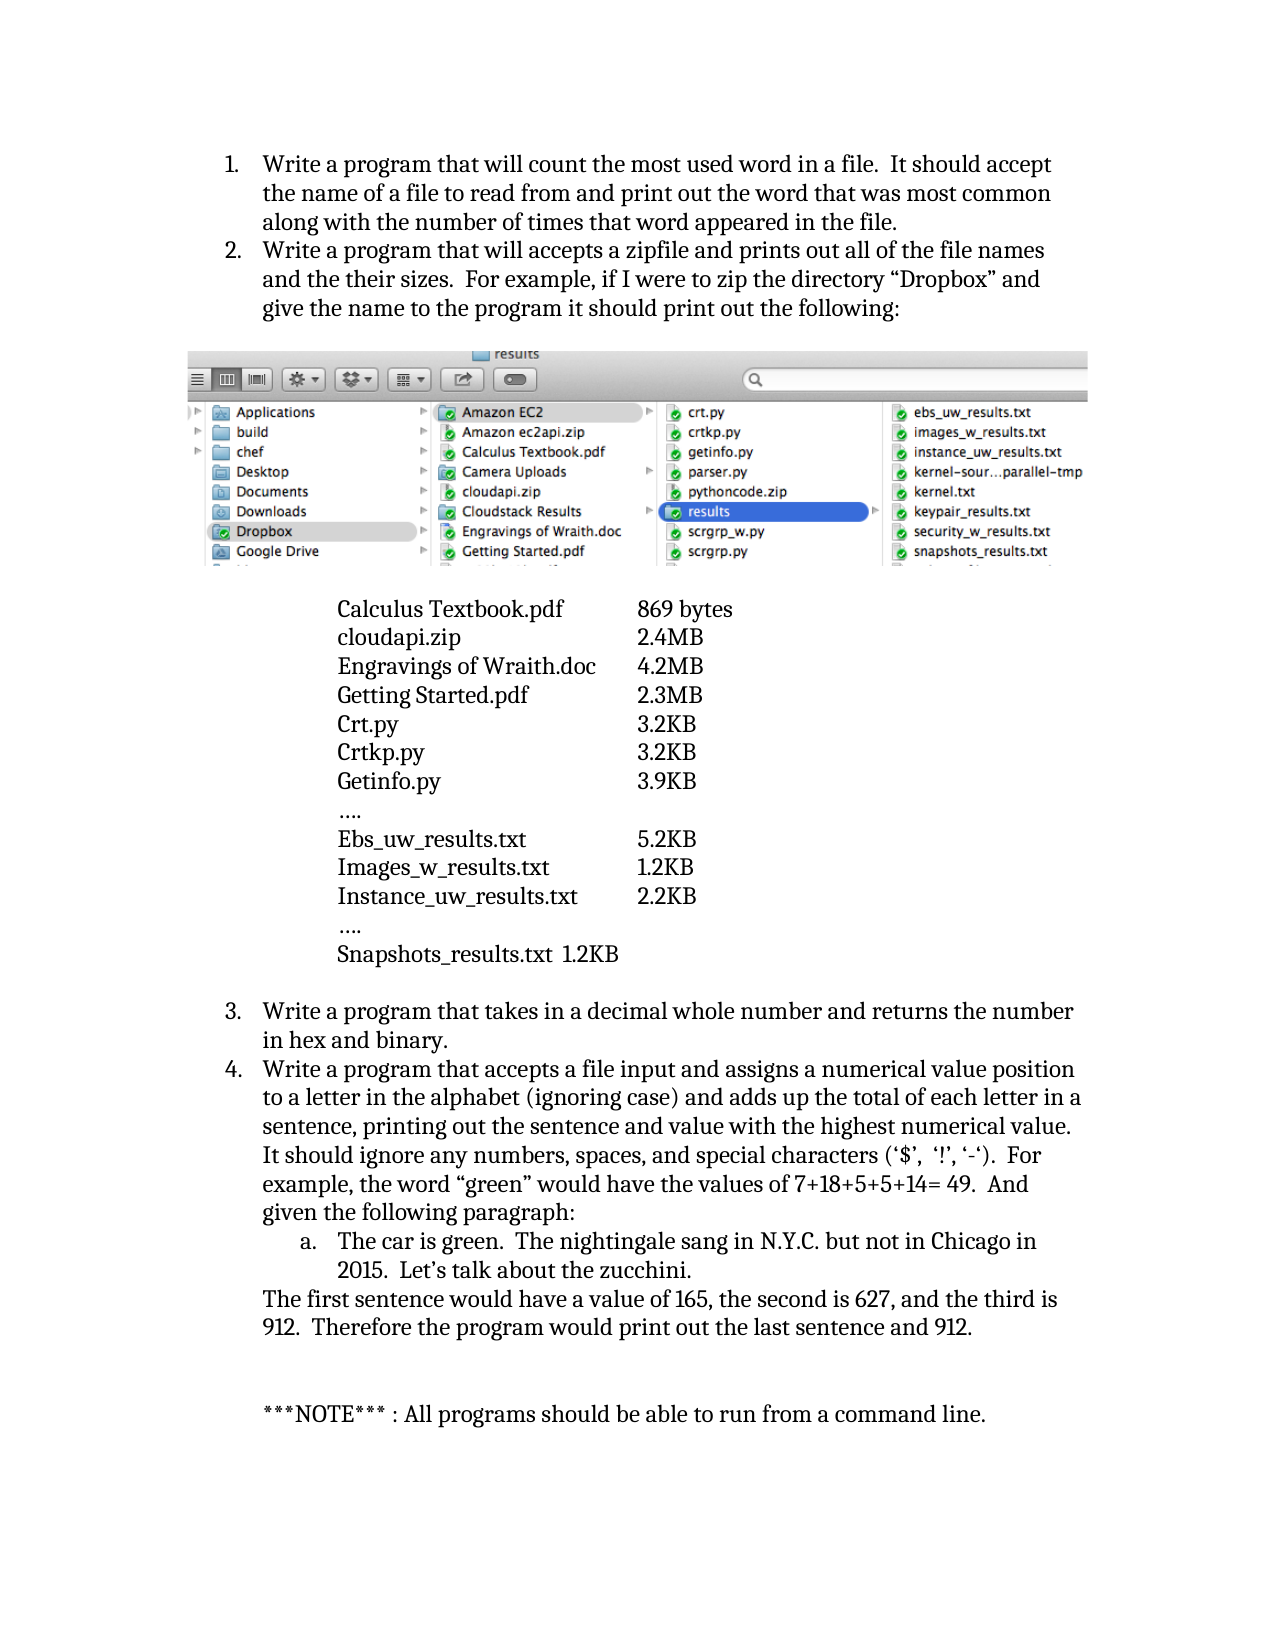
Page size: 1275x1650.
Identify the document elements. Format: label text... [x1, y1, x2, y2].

text Instance_uw_results.txt 2.2KB [187, 882, 1087, 911]
list Write a program that accepts a file input and assigns a numerical value position to a letter in the alphabet (ignoring case) and adds up the total of each letter in a sentence, printing out the sentence and value with the highest numerical value. It should ignore any numbers, spaces, and special characters (‘$’, ‘!’, ‘-‘). For example, the word “green” would have the values of 7+18+5+5+14= 49. And given the following paragraph: [225, 1054, 1087, 1227]
text Ebs_uw_results.txt 5.2KB [187, 824, 1087, 853]
text ***NOTE*** : All programs should be able to run from a command line. [262, 1399, 1087, 1428]
list Write a program that takes in a decimal whole number and returns the number in hex and binary. [225, 997, 1087, 1054]
text Crt.py 3.2KB [187, 709, 1087, 738]
text Images_w_results.txt 1.2KB [187, 853, 1087, 882]
text Engravings of Wraith.doc 4.2MB [187, 652, 1087, 681]
list The car is green. The nightingale sang in N.Y.C. but not in Chicago in 2015. Let’s talk about the zucchini. [300, 1227, 1087, 1284]
text cloudapi.zip 2.4MB [187, 623, 1087, 652]
text …. [187, 911, 1087, 939]
text The first sentence would have a value of 165, the second is 627, and the third is 912. Therefore the program would print out the last sentence and 912. [262, 1284, 1087, 1342]
text …. [187, 796, 1087, 824]
text Calculus Textbook.pdf 869 bytes [187, 594, 1087, 623]
list Write a program that will count the most used word in a file. It should accept the name of a file to read from and print out the word that was most common along with the number of times that word appeared in the file. [225, 150, 1087, 236]
text Crtkp.py 3.2KB [187, 738, 1087, 767]
list Write a program that will accepts a zipfile and prints out all of the file names and the their sizes. For example, if I were to zip the directory “Dropbox” and give the name to the program it should print out the following: [225, 236, 1087, 322]
picture [187, 351, 1088, 566]
text Snapshots_results.txt 1.2KB [187, 939, 1087, 968]
text Getinfo.py 3.9KB [187, 767, 1087, 796]
text Getting Started.pdf 2.3MB [187, 681, 1087, 709]
